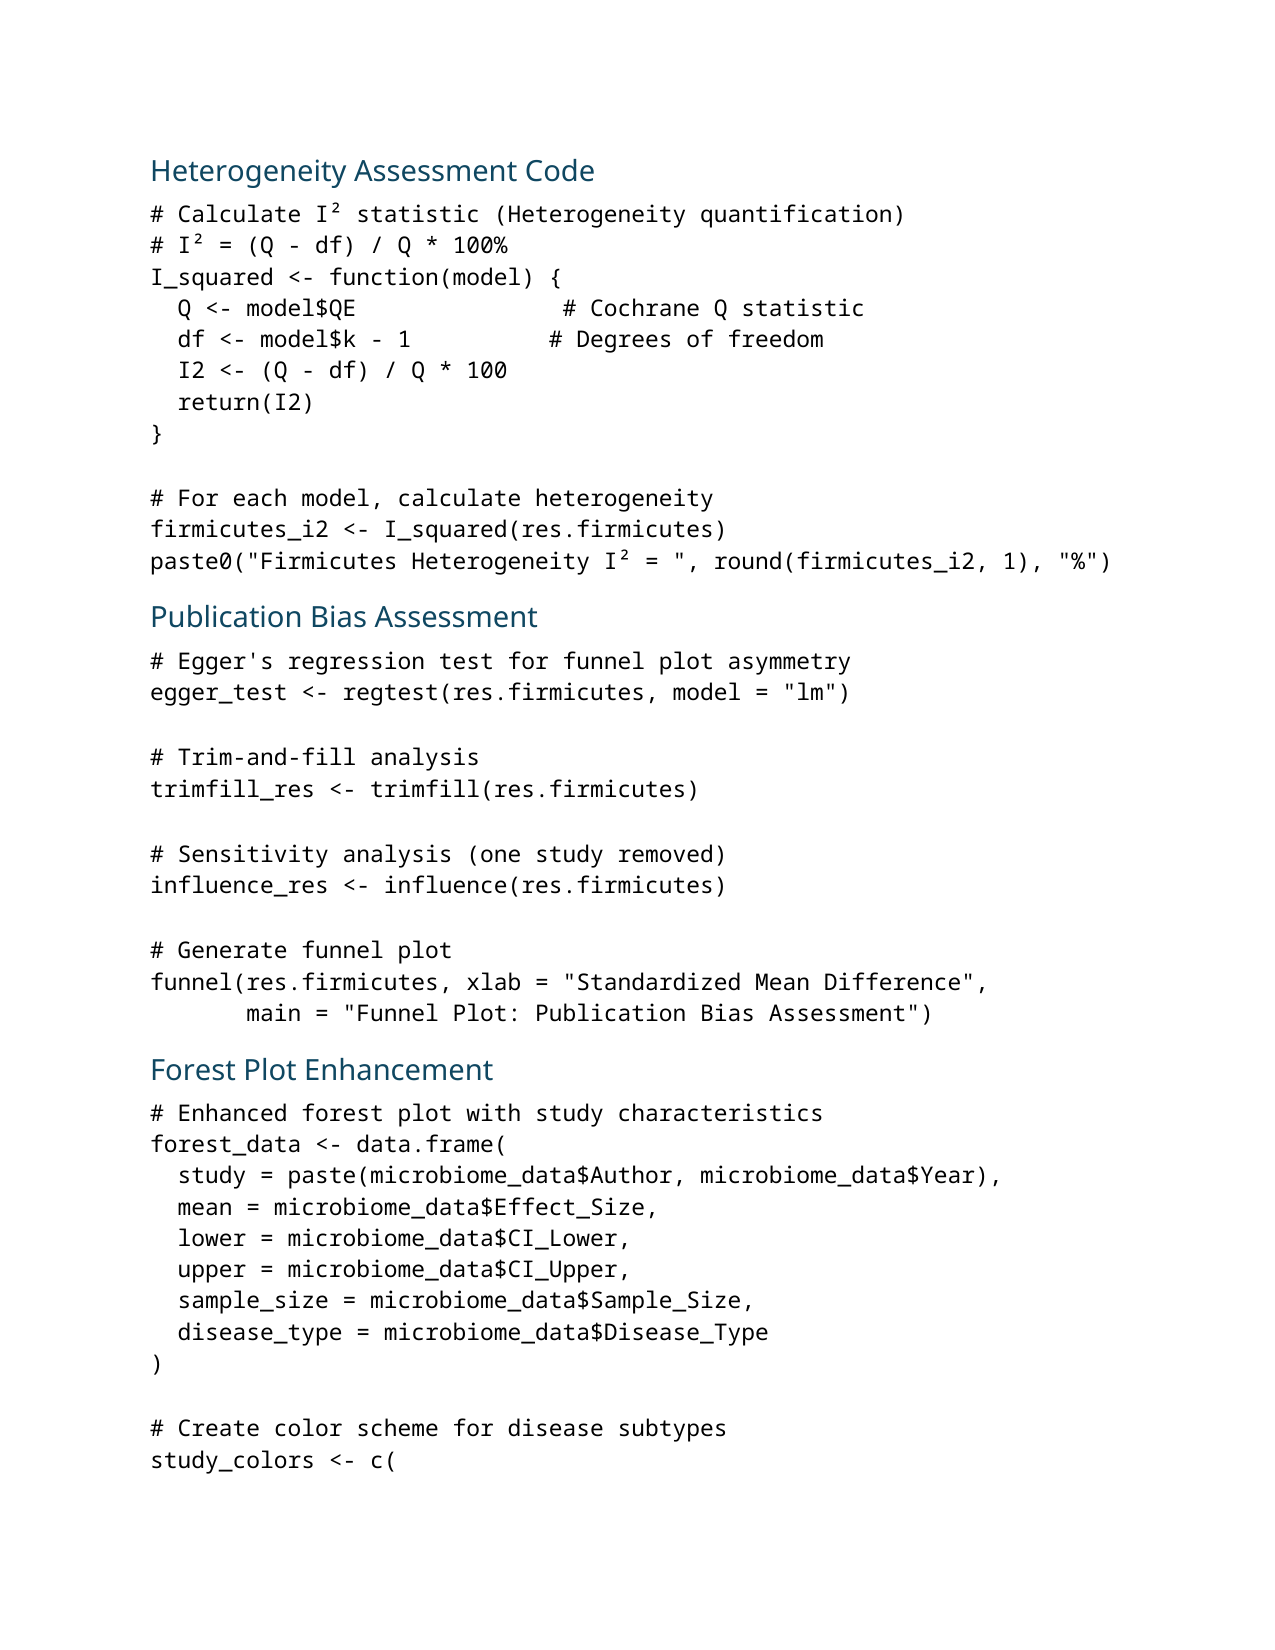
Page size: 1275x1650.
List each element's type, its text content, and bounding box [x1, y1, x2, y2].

subtitle Forest Plot Enhancement [150, 1049, 1125, 1089]
subtitle Heterogeneity Assessment Code [150, 150, 1125, 190]
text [150, 1097, 1125, 1475]
text # Egger's regression test for funnel plot asymmetry egger_test <- regtest(res.firmicutes, model = "lm") # Trim-and-fill analysis trimfill_res <- trimfill(res.firmicutes) # Sensitivity analysis (one study removed) influence_res <- influence(res.firmicutes) # Generate funnel plot funnel(res.firmicutes, xlab = "Standardized Mean Difference", main = "Funnel Plot: Publication Bias Assessment") [150, 645, 1125, 1028]
text # Calculate I² statistic (Heterogeneity quantification) # I² = (Q - df) / Q * 100% I_squared <- function(model) { Q <- model$QE # Cochrane Q statistic df <- model$k - 1 # Degrees of freedom I2 <- (Q - df) / Q * 100 return(I2) } # For each model, calculate heterogeneity firmicutes_i2 <- I_squared(res.firmicutes) paste0("Firmicutes Heterogeneity I² = ", round(firmicutes_i2, 1), "%") [150, 198, 1125, 576]
subtitle Publication Bias Assessment [150, 597, 1125, 636]
